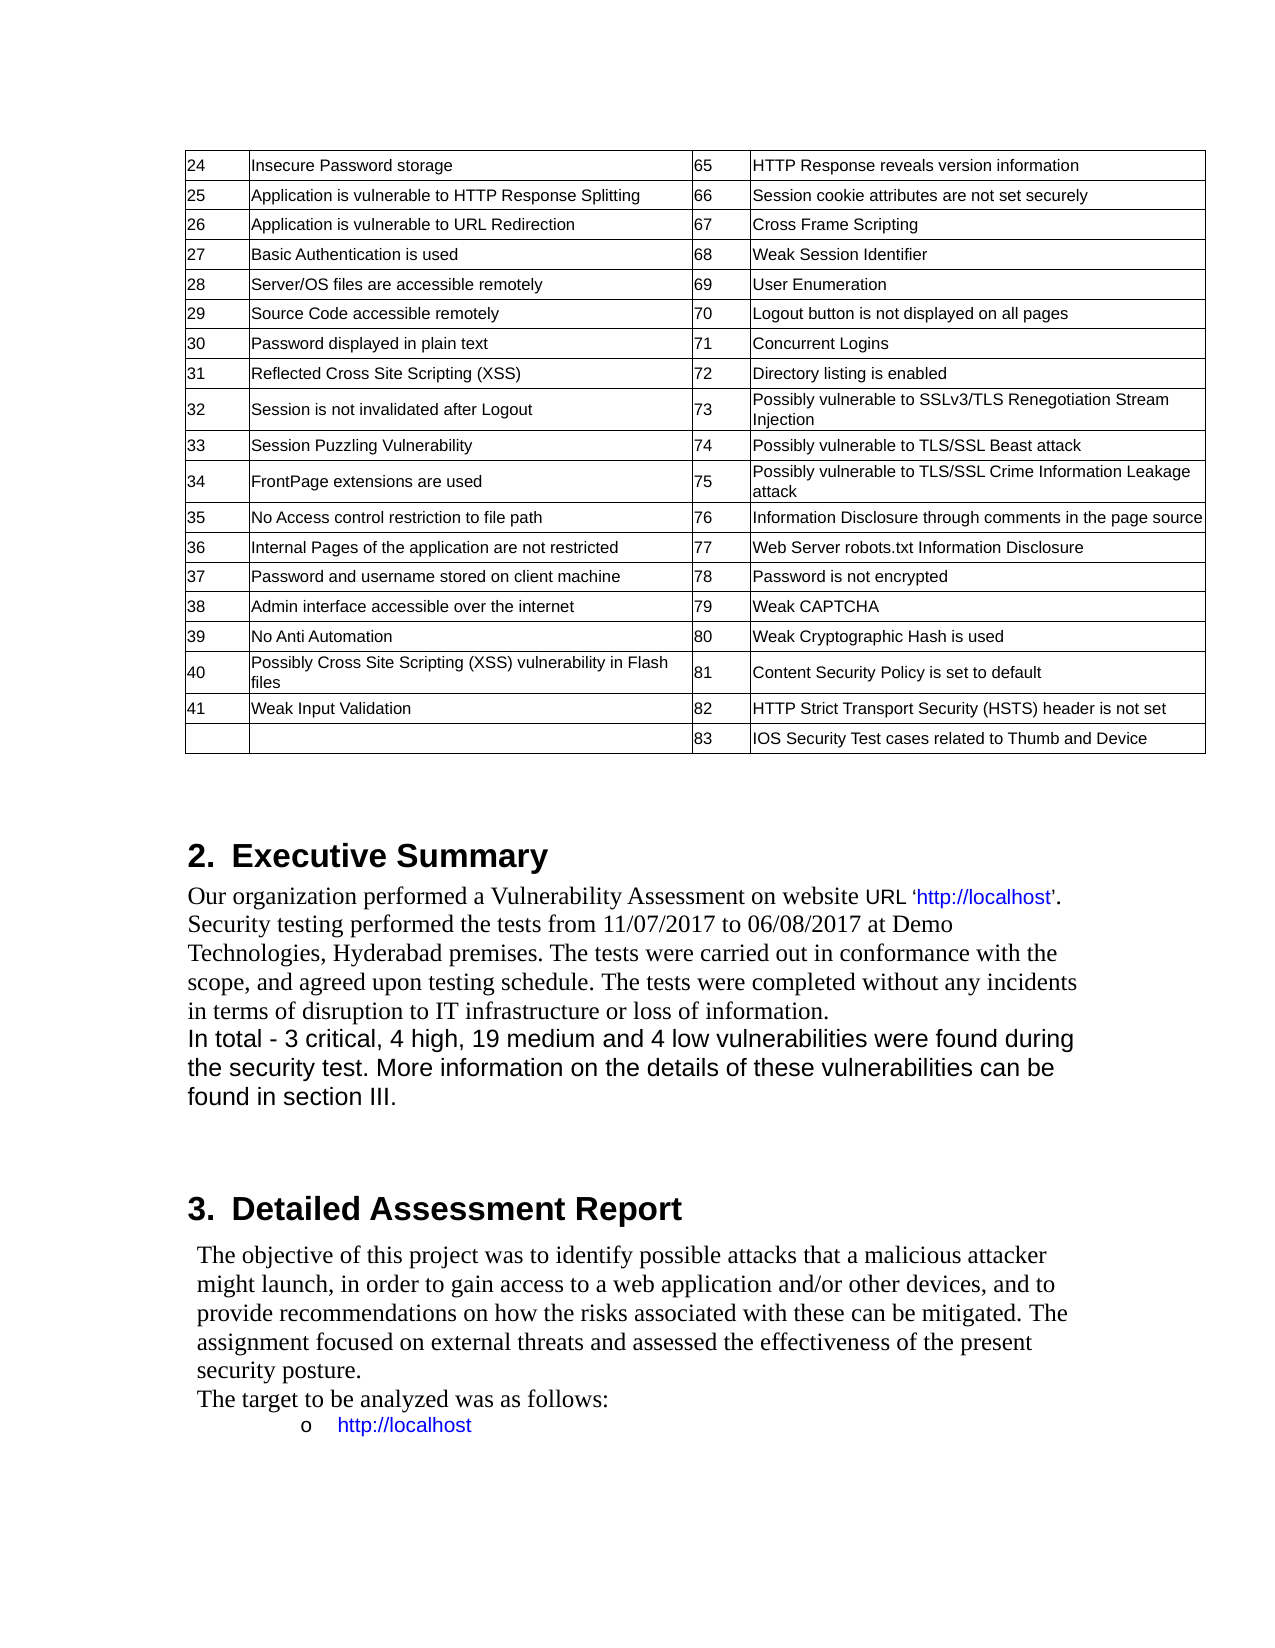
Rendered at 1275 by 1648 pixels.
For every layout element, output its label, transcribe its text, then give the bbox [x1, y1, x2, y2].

table_cell 31 [186, 359, 249, 387]
table_cell Session cookie attributes are not set securely [751, 181, 1205, 209]
table_cell Internal Pages of the application are not restricted [250, 533, 692, 562]
table_cell 25 [186, 181, 249, 209]
table_cell 27 [186, 240, 249, 269]
table_cell 76 [693, 503, 750, 532]
table_cell 78 [693, 563, 750, 591]
table_cell Admin interface accessible over the internet [250, 592, 692, 621]
table_cell Weak CAPTCHA [751, 592, 1205, 621]
table_cell 38 [186, 592, 249, 621]
table_cell 66 [693, 181, 750, 209]
table_cell IOS Security Test cases related to Thumb and Device [751, 724, 1205, 752]
table_cell Content Security Policy is set to default [751, 652, 1205, 693]
table_cell FrontPage extensions are used [250, 461, 692, 502]
subtitle Executive Summary [187, 836, 1088, 874]
table_cell 39 [186, 622, 249, 651]
table_cell 41 [186, 694, 249, 723]
table_cell 68 [693, 240, 750, 269]
table_cell [250, 724, 692, 752]
table_cell Weak Session Identifier [751, 240, 1205, 269]
table_cell Password is not encrypted [751, 563, 1205, 591]
table_cell Weak Cryptographic Hash is used [751, 622, 1205, 651]
table_cell No Access control restriction to file path [250, 503, 692, 532]
table_cell 73 [693, 389, 750, 430]
table_cell 77 [693, 533, 750, 562]
table_cell 74 [693, 431, 750, 460]
subtitle Detailed Assessment Report [187, 1189, 1088, 1228]
list http://localhost [300, 1413, 1088, 1439]
table_cell 33 [186, 431, 249, 460]
table_cell 75 [693, 461, 750, 502]
table_cell Web Server robots.txt Information Disclosure [751, 533, 1205, 562]
table_cell Logout button is not displayed on all pages [751, 300, 1205, 328]
table_cell Source Code accessible remotely [250, 300, 692, 328]
table_cell User Enumeration [751, 270, 1205, 298]
table_cell 36 [186, 533, 249, 562]
table_cell 30 [186, 329, 249, 358]
table_cell Information Disclosure through comments in the page source [751, 503, 1205, 532]
table_cell 24 [186, 151, 249, 180]
table_cell Possibly vulnerable to SSLv3/TLS Renegotiation Stream Injection [751, 389, 1205, 430]
table_cell 35 [186, 503, 249, 532]
table_cell Possibly vulnerable to TLS/SSL Crime Information Leakage attack [751, 461, 1205, 502]
table_cell Password and username stored on client machine [250, 563, 692, 591]
table_cell Concurrent Logins [751, 329, 1205, 358]
table_cell 65 [693, 151, 750, 180]
table_cell Application is vulnerable to URL Redirection [250, 210, 692, 239]
list The target to be analyzed was as follows: [197, 1384, 1088, 1413]
table_cell Reflected Cross Site Scripting (XSS) [250, 359, 692, 387]
table_cell Password displayed in plain text [250, 329, 692, 358]
list The objective of this project was to identify possible attacks that a malicious attacker might launch, in order to gain access to a web application and/or other devices, and to provide recommendations on how the risks associated with these can be mitigated. The assignment focused on external threats and assessed the effectiveness of the present security posture. [197, 1240, 1088, 1384]
table_cell [186, 724, 249, 752]
table_cell HTTP Strict Transport Security (HSTS) header is not set [751, 694, 1205, 723]
table_cell Application is vulnerable to HTTP Response Splitting [250, 181, 692, 209]
table_cell 82 [693, 694, 750, 723]
table_cell HTTP Response reveals version information [751, 151, 1205, 180]
table_cell 69 [693, 270, 750, 298]
table_cell 71 [693, 329, 750, 358]
table_cell 83 [693, 724, 750, 752]
table_cell 80 [693, 622, 750, 651]
table_cell No Anti Automation [250, 622, 692, 651]
table_cell 28 [186, 270, 249, 298]
table_cell 40 [186, 652, 249, 693]
table_cell Server/OS files are accessible remotely [250, 270, 692, 298]
table_cell Insecure Password storage [250, 151, 692, 180]
table_cell 70 [693, 300, 750, 328]
table_cell 79 [693, 592, 750, 621]
table_cell Basic Authentication is used [250, 240, 692, 269]
table_cell Possibly vulnerable to TLS/SSL Beast attack [751, 431, 1205, 460]
table_cell 67 [693, 210, 750, 239]
table_cell Session is not invalidated after Logout [250, 389, 692, 430]
table_cell 34 [186, 461, 249, 502]
table_cell Cross Frame Scripting [751, 210, 1205, 239]
table_cell 29 [186, 300, 249, 328]
table_cell Weak Input Validation [250, 694, 692, 723]
table_cell 26 [186, 210, 249, 239]
table_cell Directory listing is enabled [751, 359, 1205, 387]
table_cell Session Puzzling Vulnerability [250, 431, 692, 460]
text Our organization performed a Vulnerability Assessment on website URL ‘http://localhost’. Security testing performed the tests from 11/07/2017 to 06/08/2017 at Demo Technologies, Hyderabad premises. The tests were carried out in conformance with the scope, and agreed upon testing schedule. The tests were completed without any incidents in terms of disruption to IT infrastructure or loss of information. [187, 881, 1088, 1024]
table_cell 81 [693, 652, 750, 693]
table_cell 32 [186, 389, 249, 430]
table_cell 37 [186, 563, 249, 591]
text In total - 3 critical, 4 high, 19 medium and 4 low vulnerabilities were found during the security test. More information on the details of these vulnerabilities can be found in section III. [187, 1024, 1088, 1111]
table_cell 72 [693, 359, 750, 387]
table_cell Possibly Cross Site Scripting (XSS) vulnerability in Flash files [250, 652, 692, 693]
